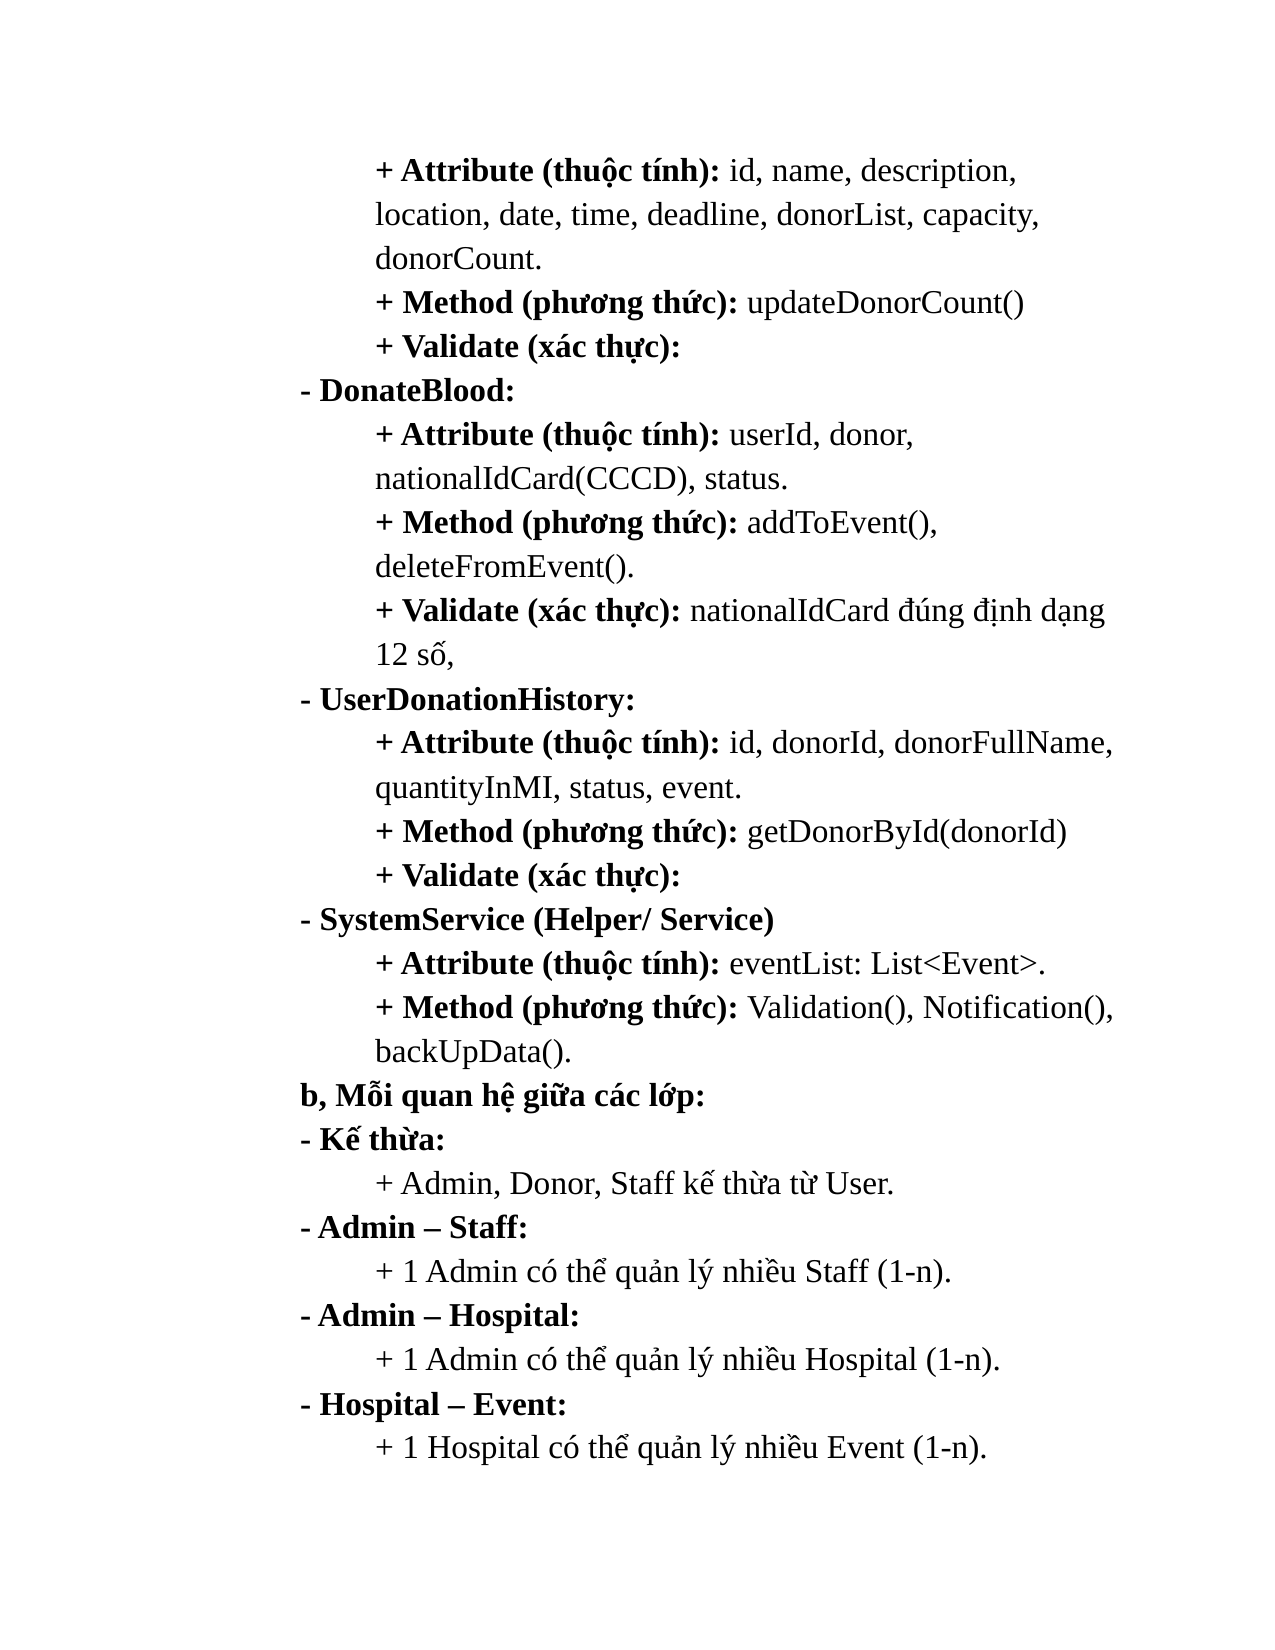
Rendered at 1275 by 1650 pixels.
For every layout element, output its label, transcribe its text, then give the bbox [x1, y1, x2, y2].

list - UserDonationHistory: [300, 679, 1125, 717]
list b, Mỗi quan hệ giữa các lớp: [300, 1075, 1125, 1114]
list + Attribute (thuộc tính): userId, donor, nationalIdCard(CCCD), status. [300, 414, 1125, 497]
list + Method (phương thức): addToEvent(), deleteFromEvent(). [300, 502, 1125, 585]
list + Attribute (thuộc tính): id, name, description, location, date, time, deadline, donorList, capacity, donorCount. [300, 150, 1125, 276]
list + Attribute (thuộc tính): eventList: List<Event>. [300, 943, 1125, 981]
list + Admin, Donor, Staff kế thừa từ User. [300, 1163, 1125, 1202]
list + Attribute (thuộc tính): id, donorId, donorFullName, quantityInMI, status, event. [300, 723, 1125, 805]
list - Hospital – Event: [300, 1384, 1125, 1422]
list + 1 Admin có thể quản lý nhiều Staff (1-n). [300, 1252, 1125, 1290]
list + Method (phương thức): updateDonorCount() [300, 282, 1125, 321]
list + Validate (xác thực): [300, 855, 1125, 893]
list - Admin – Hospital: [300, 1296, 1125, 1334]
list - SystemService (Helper/ Service) [300, 899, 1125, 937]
list + Validate (xác thực): nationalIdCard đúng định dạng 12 số, [300, 591, 1125, 673]
list + 1 Hospital có thể quản lý nhiều Event (1-n). [300, 1428, 1125, 1466]
list - Kế thừa: [300, 1119, 1125, 1158]
list - Admin – Staff: [300, 1207, 1125, 1246]
list + Validate (xác thực): [300, 326, 1125, 364]
list - DonateBlood: [300, 370, 1125, 409]
list + 1 Admin có thể quản lý nhiều Hospital (1-n). [300, 1340, 1125, 1378]
list + Method (phương thức): Validation(), Notification(), backUpData(). [300, 987, 1125, 1069]
list + Method (phương thức): getDonorById(donorId) [300, 811, 1125, 849]
